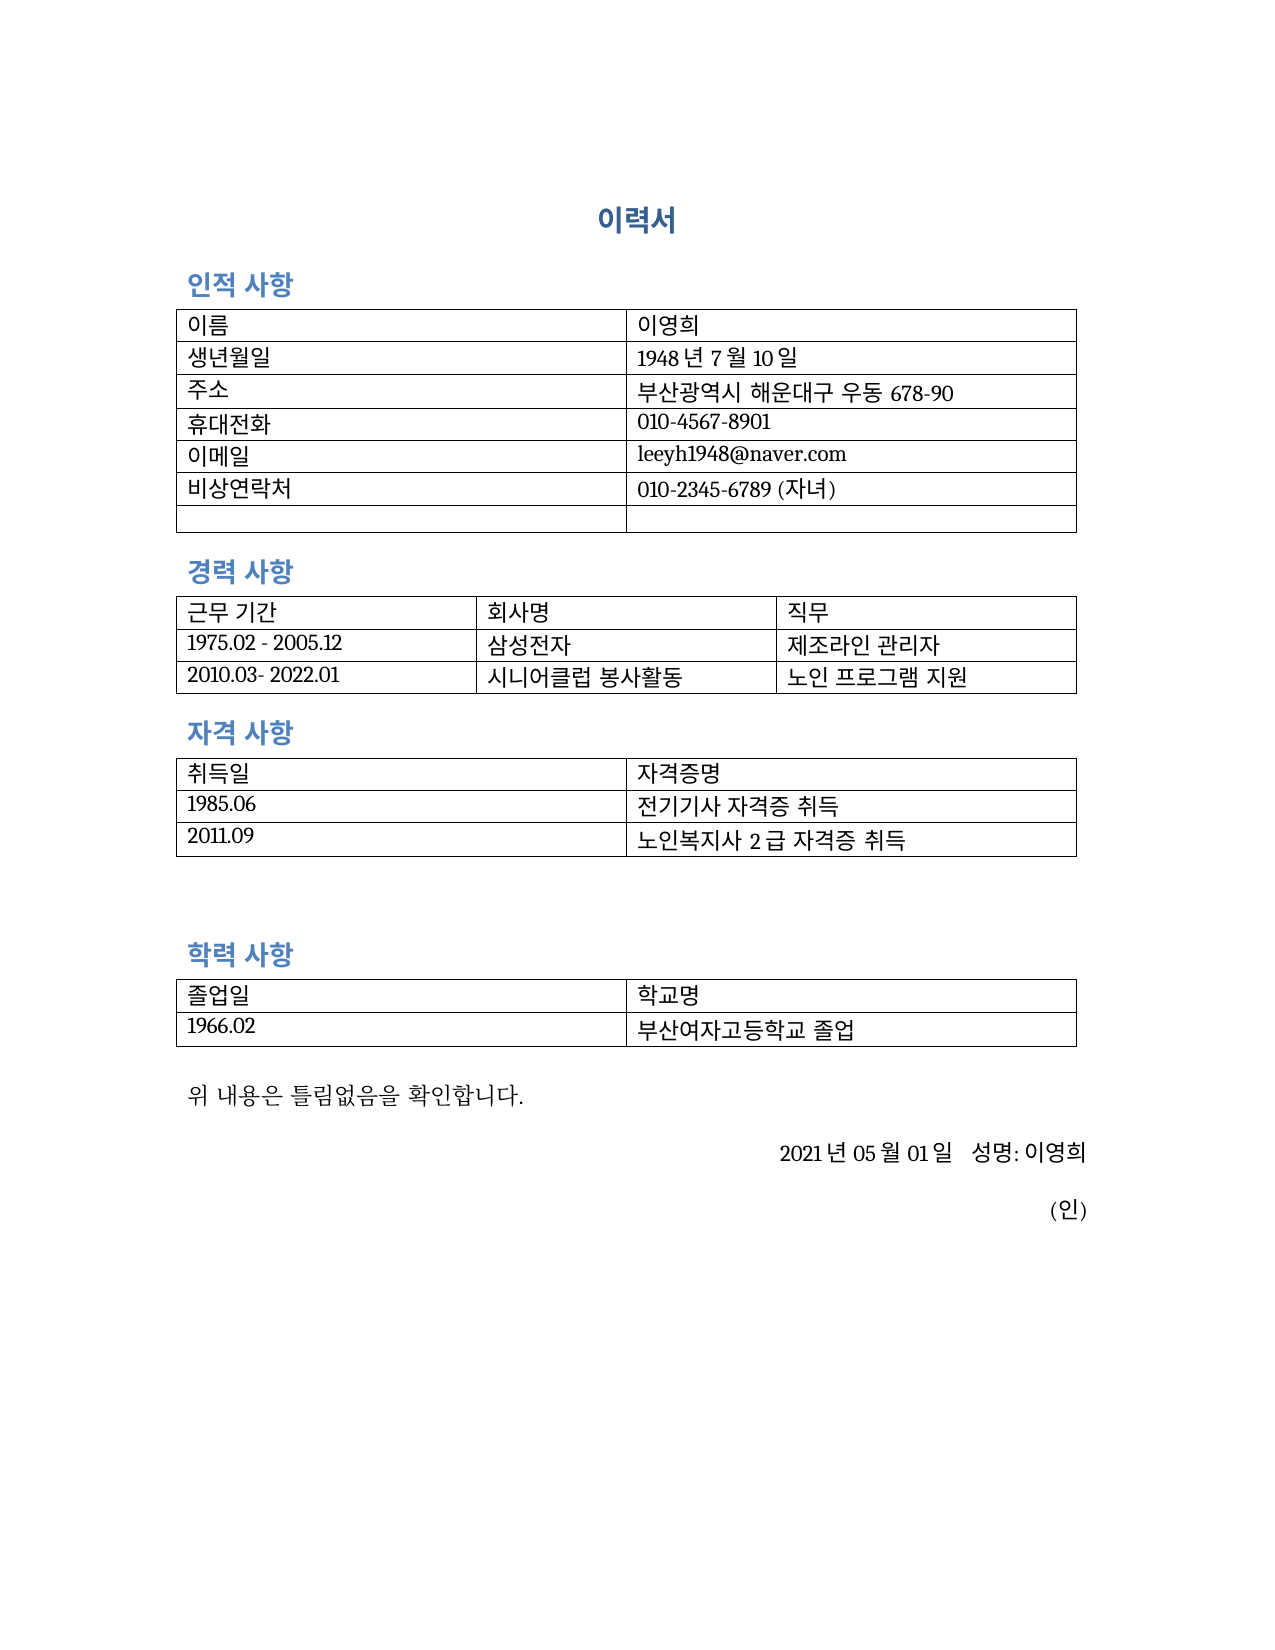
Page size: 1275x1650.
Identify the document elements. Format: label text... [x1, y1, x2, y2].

table_cell 1975.02 - 2005.12 [177, 630, 476, 661]
table_cell 010-4567-8901 [627, 409, 1076, 440]
text 위 내용은 틀림없음을 확인합니다. [187, 1047, 1087, 1111]
table_cell 2011.09 [177, 823, 626, 856]
table_cell 2010.03- 2022.01 [177, 662, 476, 693]
table_cell 010-2345-6789 (자녀) [627, 473, 1076, 504]
table_cell 전기기사 자격증 취득 [627, 791, 1076, 822]
table_header 취득일 [177, 759, 626, 790]
table_cell 비상연락처 [177, 473, 626, 504]
table_header 자격증명 [627, 759, 1076, 790]
table_cell 주소 [177, 375, 626, 408]
table_cell 휴대전화 [177, 409, 626, 440]
table_cell 시니어클럽 봉사활동 [477, 662, 776, 693]
table_cell leeyh1948@naver.com [627, 441, 1076, 472]
table_cell [627, 506, 1076, 532]
table_cell 부산광역시 해운대구 우동 678-90 [627, 375, 1076, 408]
text (인) [187, 1193, 1087, 1225]
table_cell 1985.06 [177, 791, 626, 822]
text 2021년 05월 01일 성명: 이영희 [187, 1137, 1087, 1168]
table_header 이름 [177, 310, 626, 341]
subtitle 인적 사항 [187, 266, 1087, 303]
table_cell 노인 프로그램 지원 [777, 662, 1076, 693]
table_cell 1948년 7월 10일 [627, 342, 1076, 373]
table_cell 부산여자고등학교 졸업 [627, 1013, 1076, 1046]
table_header 회사명 [477, 597, 776, 628]
table_cell [177, 506, 626, 532]
table_header 직무 [777, 597, 1076, 628]
table_cell 제조라인 관리자 [777, 630, 1076, 661]
subtitle 경력 사항 [187, 554, 1087, 591]
table_header 근무 기간 [177, 597, 476, 628]
table_header 학교명 [627, 980, 1076, 1012]
table_header 이영희 [627, 310, 1076, 341]
table_cell 노인복지사 2급 자격증 취득 [627, 823, 1076, 856]
table_header 졸업일 [177, 980, 626, 1012]
subtitle 이력서 [187, 200, 1087, 240]
table_cell 이메일 [177, 441, 626, 472]
subtitle 자격 사항 [187, 715, 1087, 752]
table_cell 1966.02 [177, 1013, 626, 1046]
table_cell 삼성전자 [477, 630, 776, 661]
subtitle 학력 사항 [187, 937, 1087, 974]
table_cell 생년월일 [177, 342, 626, 373]
